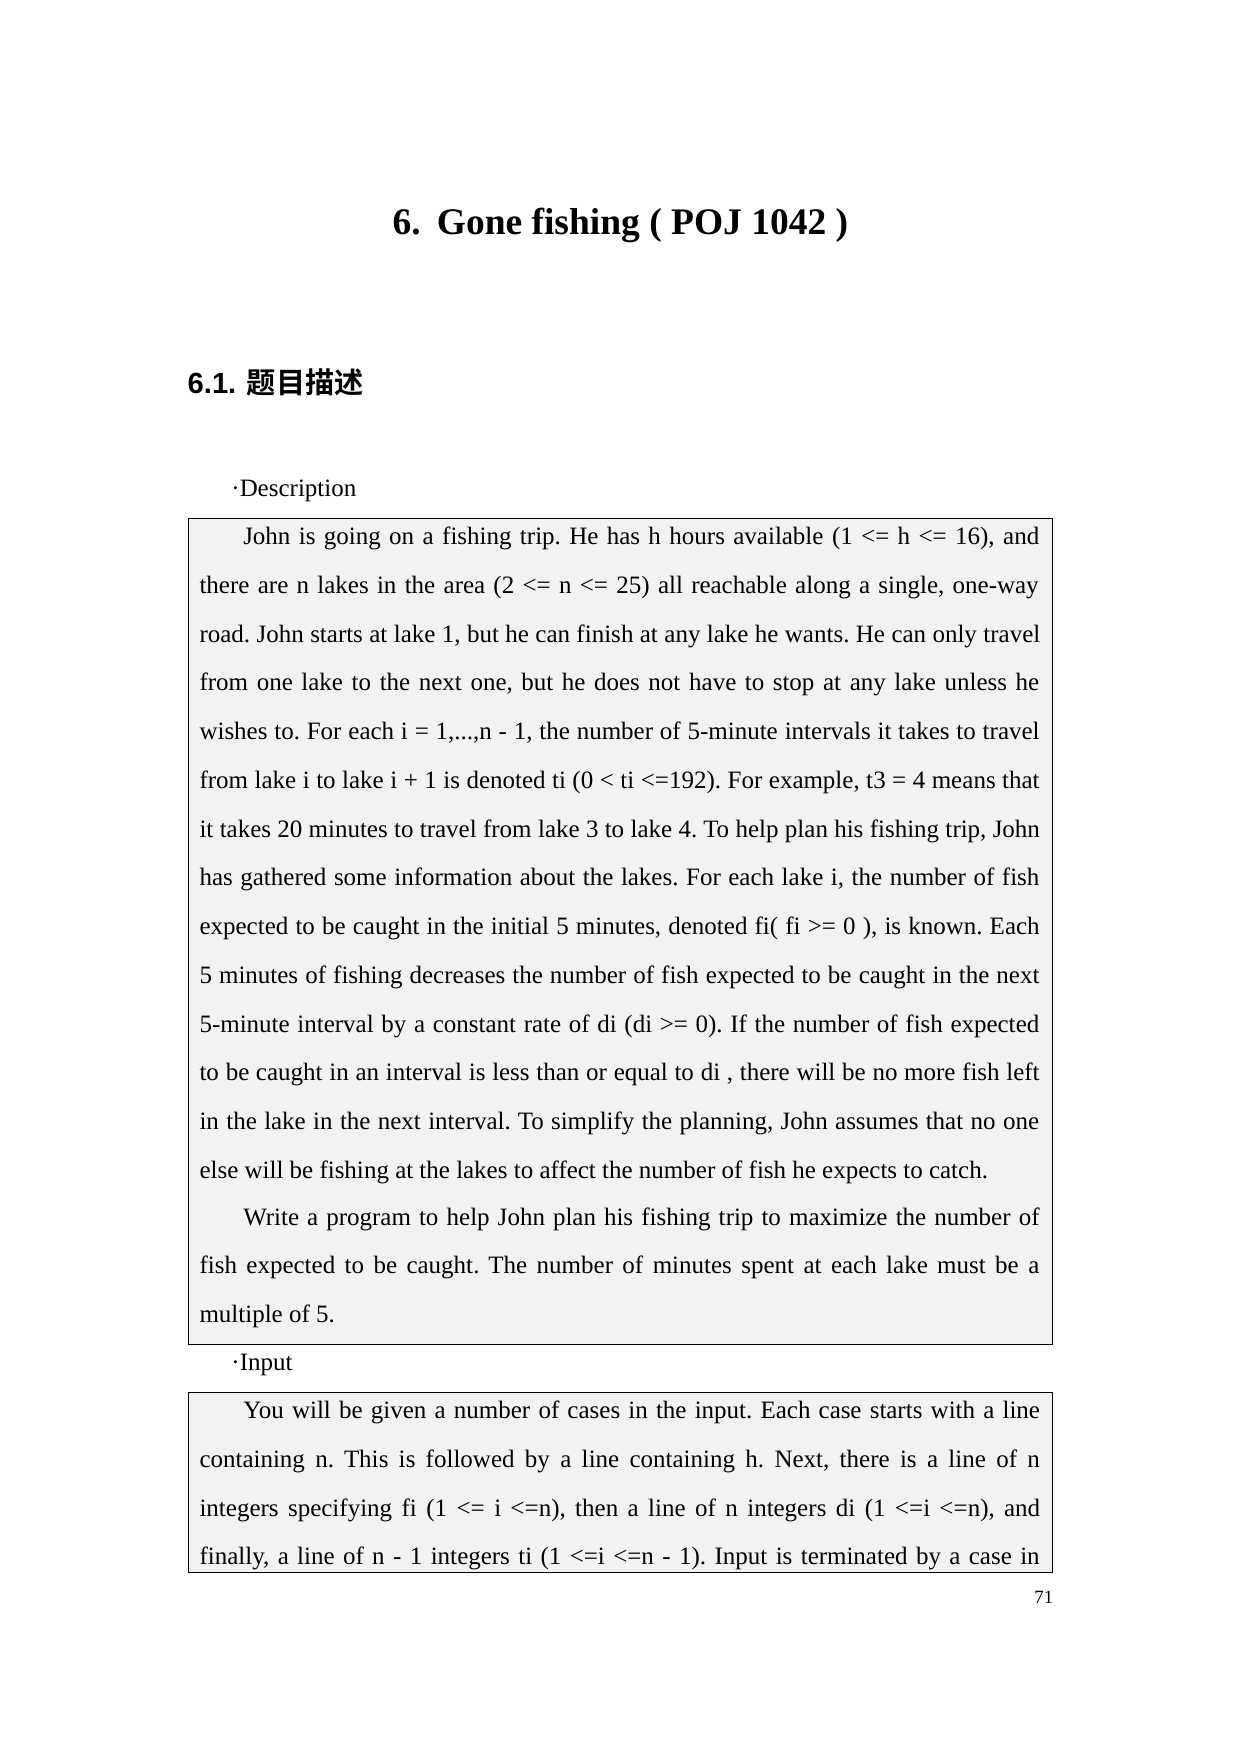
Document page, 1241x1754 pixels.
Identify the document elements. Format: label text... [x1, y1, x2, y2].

table_header John is going on a fishing trip. He has h hours available (1 <= h <= 16), and there are n lakes in the area (2 <= n <= 25) all reachable along a single, one-way road. John starts at lake 1, but he can finish at any lake he wants. He can only travel from one lake to the next one, but he does not have to stop at any lake unless he wishes to. For each i = 1,...,n - 1, the number of 5-minute intervals it takes to travel from lake i to lake i + 1 is denoted ti (0 < ti <=192). For example, t3 = 4 means that it takes 20 minutes to travel from lake 3 to lake 4. To help plan his fishing trip, John has gathered some information about the lakes. For each lake i, the number of fish expected to be caught in the initial 5 minutes, denoted fi( fi >= 0 ), is known. Each 5 minutes of fishing decreases the number of fish expected to be caught in the next 5-minute interval by a constant rate of di (di >= 0). If the number of fish expected to be caught in an interval is less than or equal to di , there will be no more fish left in the lake in the next interval. To simplify the planning, John assumes that no one else will be fishing at the lakes to affect the number of fish he expects to catch. Write a program to help John plan his fishing trip to maximize the number of fish expected to be caught. The number of minutes spent at each lake must be a multiple of 5. [189, 519, 1052, 1344]
text ·Description [231, 471, 1053, 504]
text ·Input [187, 1345, 1053, 1378]
subtitle Gone fishing ( POJ 1042 ) [187, 188, 1053, 253]
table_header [189, 1393, 1052, 1572]
subtitle 题目描述 [187, 348, 1053, 413]
